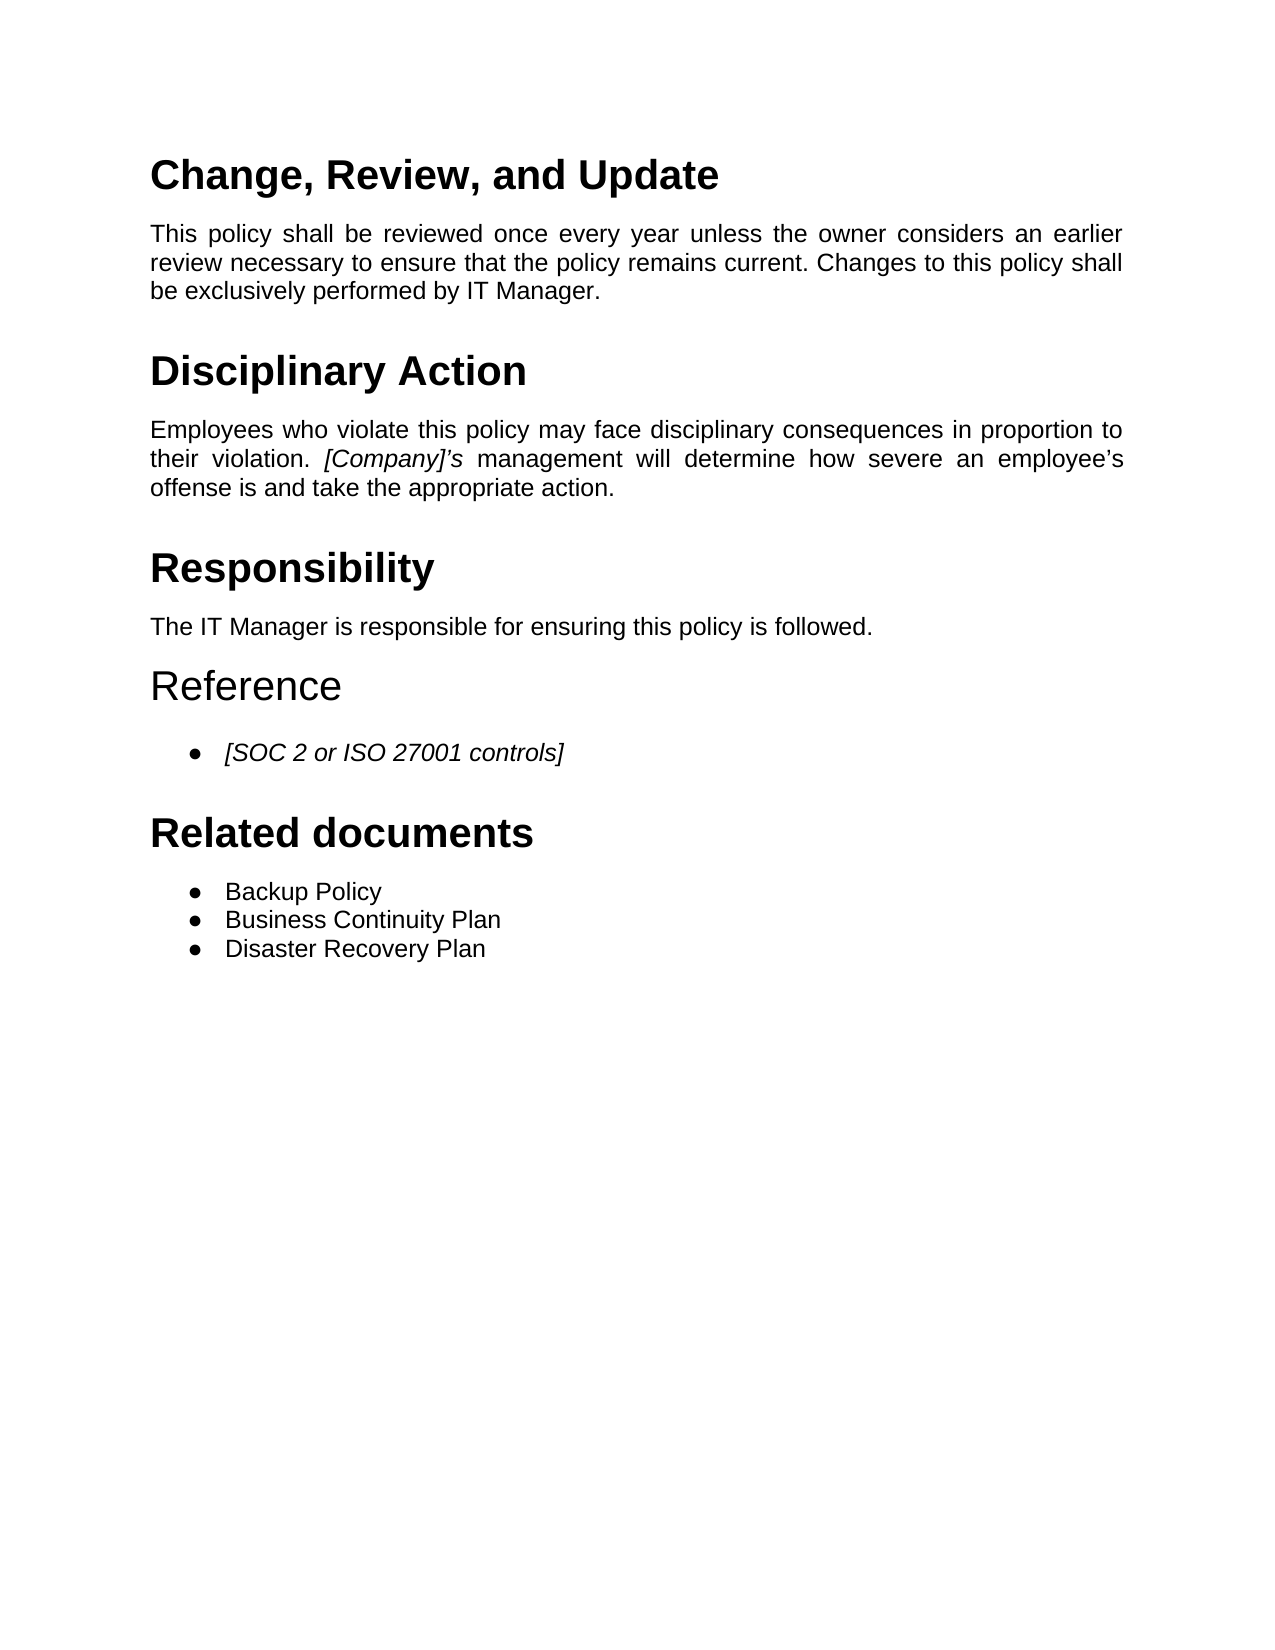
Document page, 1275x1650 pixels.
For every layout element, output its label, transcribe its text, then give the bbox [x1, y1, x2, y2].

list Backup Policy [187, 877, 1125, 906]
text This policy shall be reviewed once every year unless the owner considers an earlier review necessary to ensure that the policy remains current. Changes to this policy shall be exclusively performed by IT Manager. [150, 219, 1125, 305]
text The IT Manager is responsible for ensuring this policy is followed. [150, 612, 1125, 641]
subtitle Responsibility [150, 543, 1125, 591]
subtitle Change, Review, and Update [150, 150, 1125, 198]
subtitle Related documents [150, 808, 1125, 856]
subtitle Reference [150, 662, 1125, 709]
list Business Continuity Plan [187, 906, 1125, 934]
subtitle Disciplinary Action [150, 347, 1125, 394]
list Disaster Recovery Plan [187, 934, 1125, 963]
text Employees who violate this policy may face disciplinary consequences in proportion to their violation. [Company]’s management will determine how severe an employee’s offense is and take the appropriate action. [150, 415, 1125, 502]
list [SOC 2 or ISO 27001 controls] [187, 738, 1125, 766]
